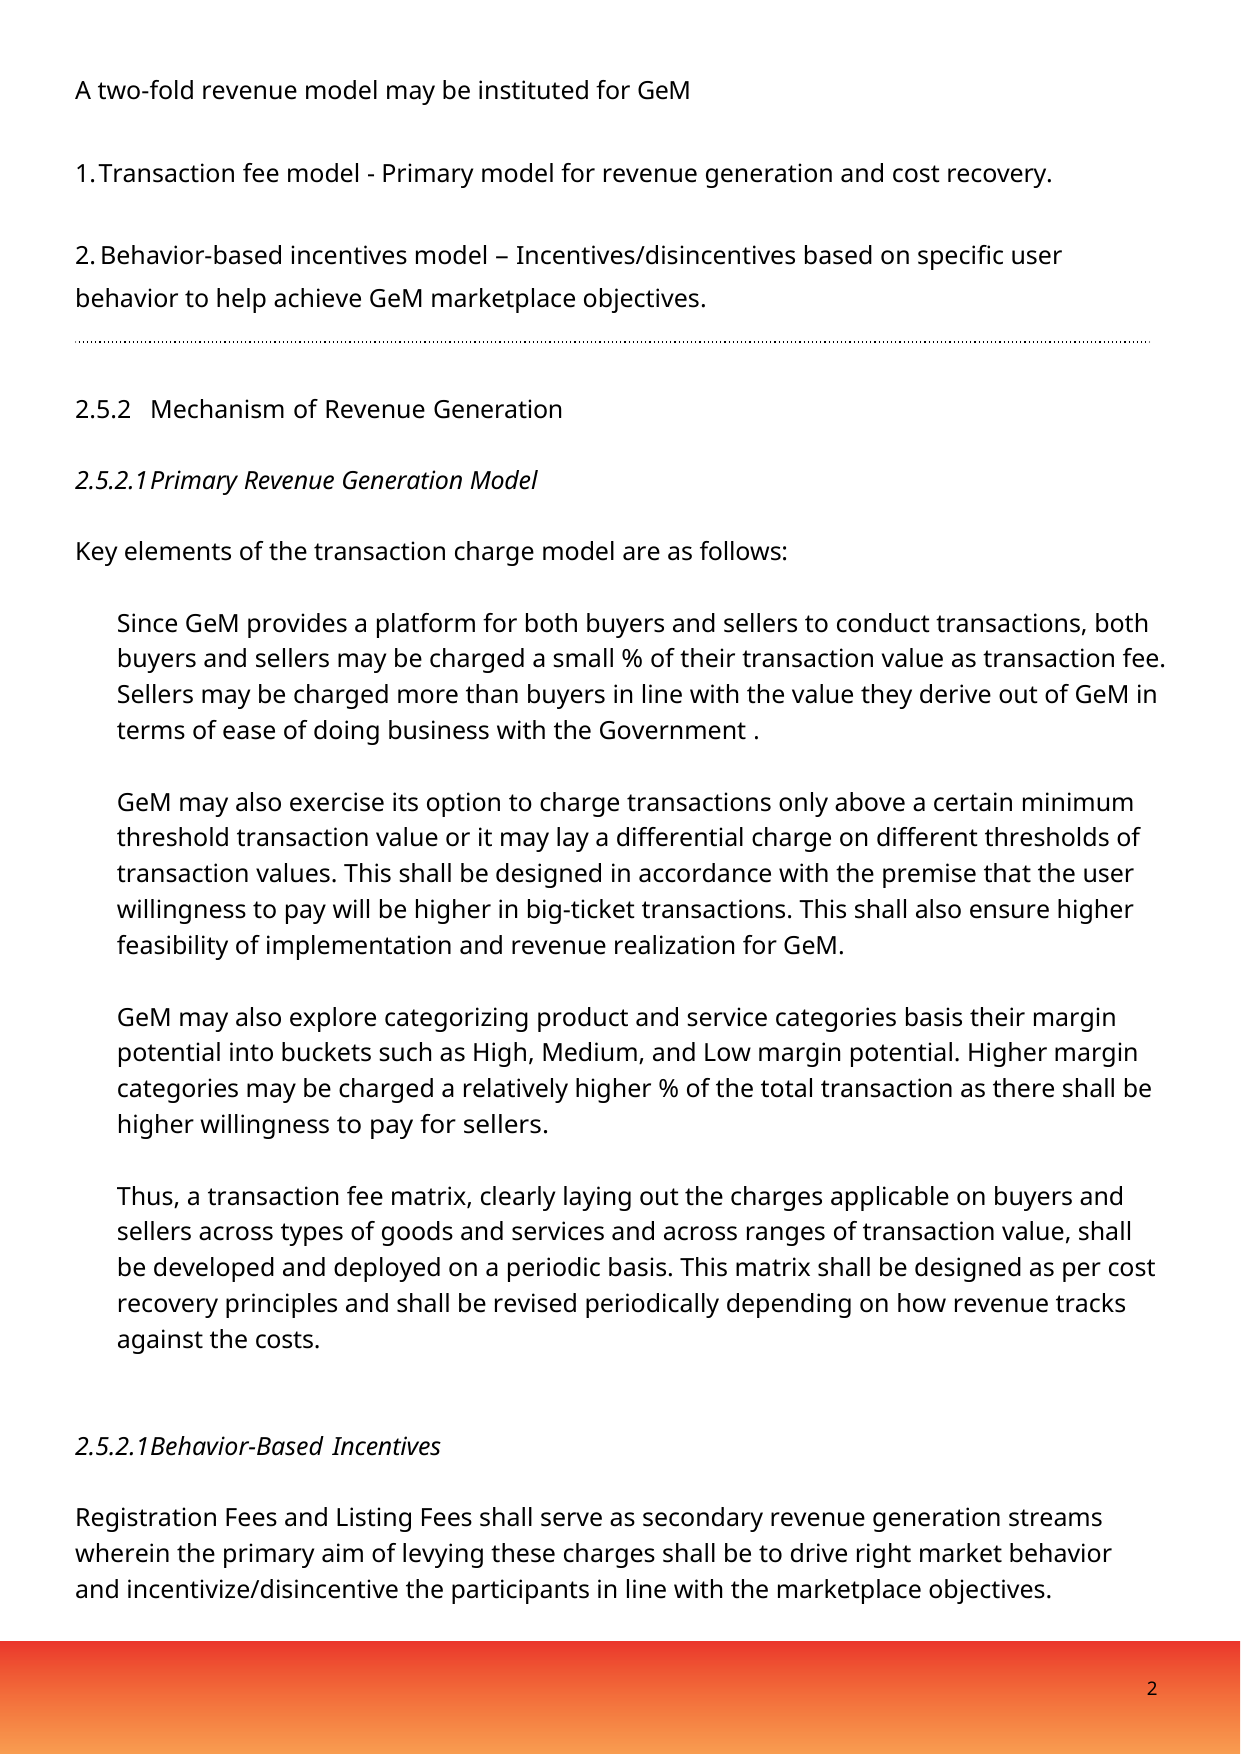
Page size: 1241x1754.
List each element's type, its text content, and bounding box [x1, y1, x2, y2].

list Behavior-Based Incentives [75, 1429, 1240, 1463]
text Registration Fees and Listing Fees shall serve as secondary revenue generation streams wherein the primary aim of levying these charges shall be to drive right market behavior and incentivize/disincentive the participants in line with the marketplace objectives. [75, 1500, 1130, 1606]
list Mechanism of Revenue Generation [75, 392, 1240, 426]
text Thus, a transaction fee matrix, clearly laying out the charges applicable on buyers and sellers across types of goods and services and across ranges of transaction value, shall be developed and deployed on a periodic basis. This matrix shall be designed as per cost recovery principles and shall be revised periodically depending on how revenue tracks against the costs. [117, 1178, 1166, 1355]
text Since GeM provides a platform for both buyers and sellers to conduct transactions, both buyers and sellers may be charged a small % of their transaction value as transaction fee. Sellers may be charged more than buyers in line with the value they derive out of GeM in terms of ease of doing business with the Government . [117, 605, 1166, 747]
text GeM may also exercise its option to charge transactions only above a certain minimum threshold transaction value or it may lay a differential charge on different thresholds of transaction values. This shall be designed in accordance with the premise that the user willingness to pay will be higher in big-ticket transactions. This shall also ensure higher feasibility of implementation and revenue realization for GeM. [117, 784, 1166, 961]
text Key elements of the transaction charge model are as follows: [75, 534, 1240, 568]
picture [0, 1641, 1241, 1754]
text A two-fold revenue model may be instituted for GeM [75, 73, 1240, 107]
list Transaction fee model - Primary model for revenue generation and cost recovery. [75, 156, 1240, 189]
list Primary Revenue Generation Model [75, 463, 1240, 497]
list Behavior-based incentives model – Incentives/disincentives based on specific user behavior to help achieve GeM marketplace objectives. [75, 238, 1139, 314]
text GeM may also explore categorizing product and service categories basis their margin potential into buckets such as High, Medium, and Low margin potential. Higher margin categories may be charged a relatively higher % of the total transaction as there shall be higher willingness to pay for sellers. [117, 999, 1166, 1141]
